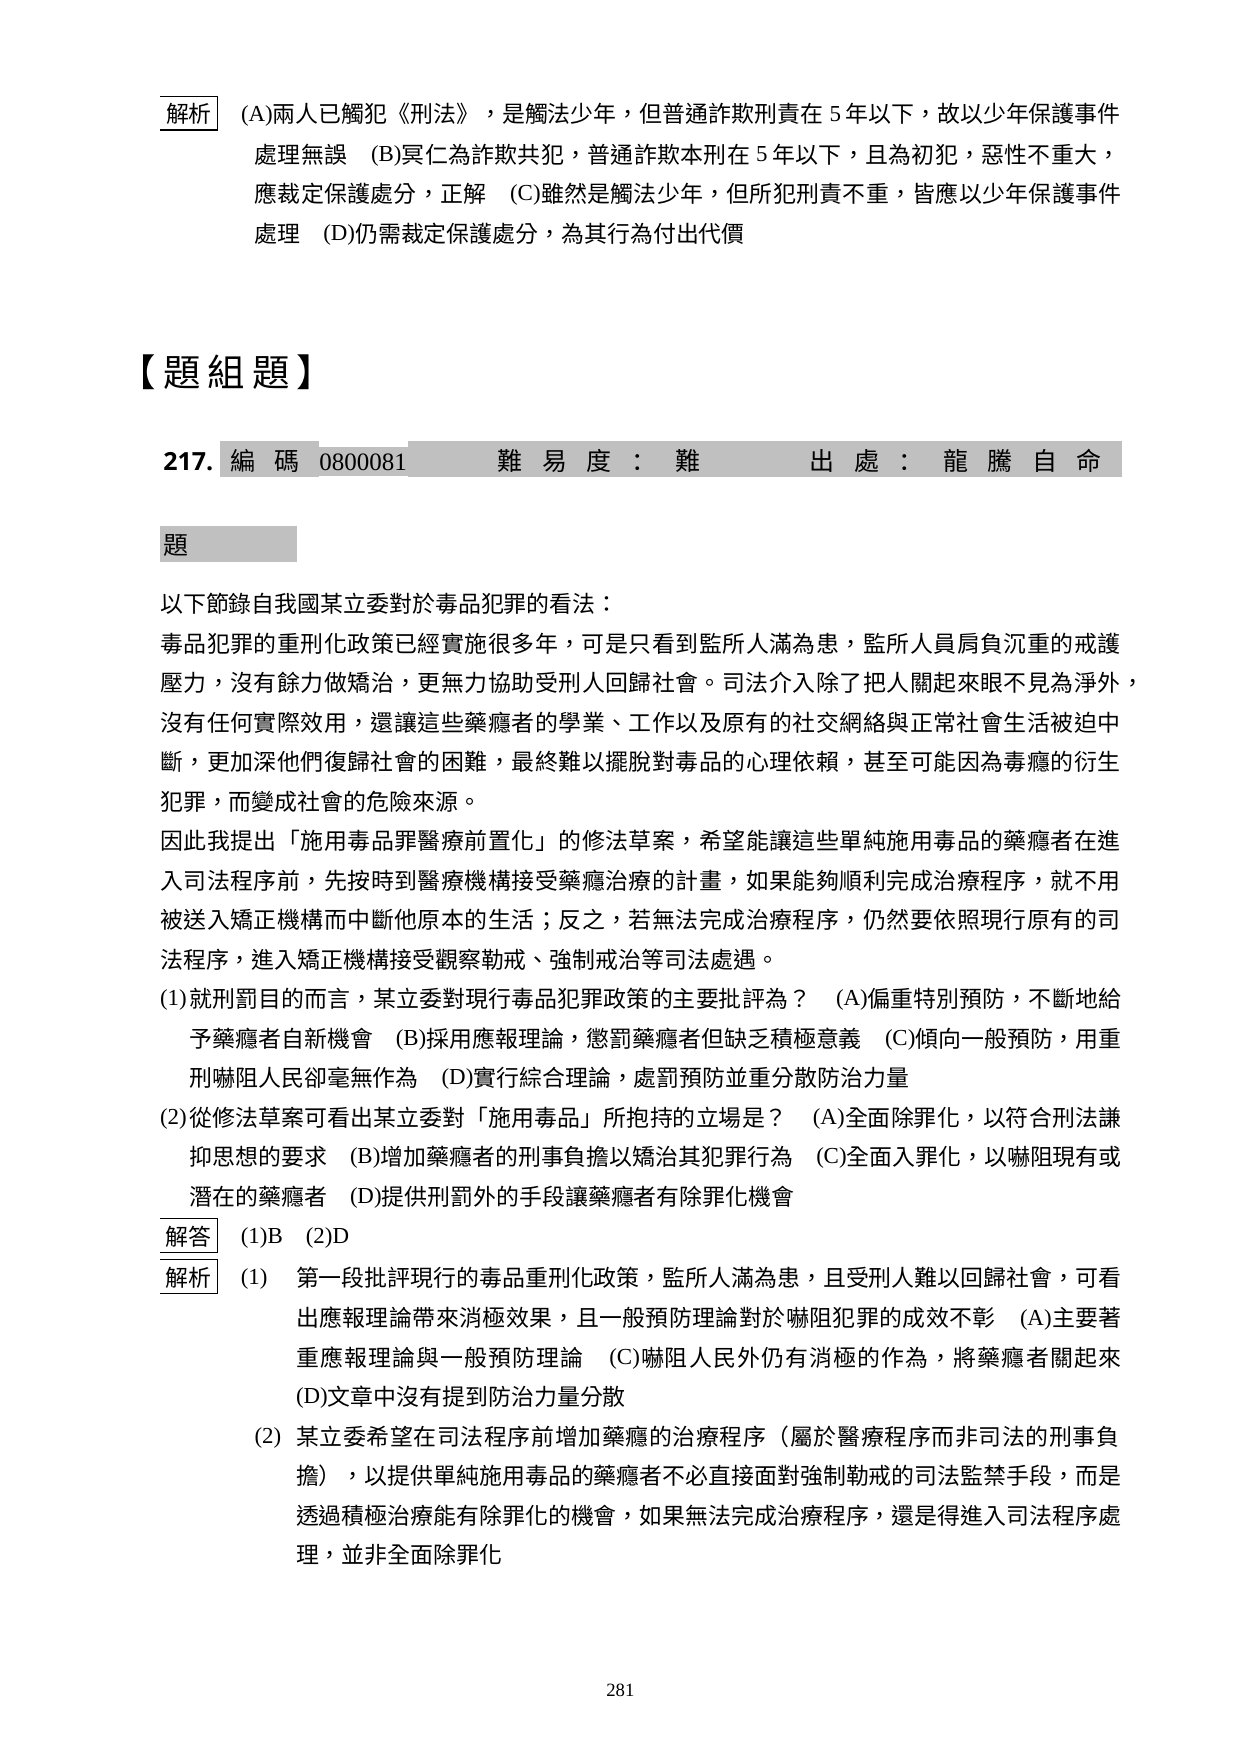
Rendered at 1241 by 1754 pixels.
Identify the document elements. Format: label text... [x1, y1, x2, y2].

text (2) 從修法草案可看出某立委對「施用毒品」所抱持的立場是？ (A)全面除罪化，以符合刑法謙抑思想的要求 (B)增加藥癮者的刑事負擔以矯治其犯罪行為 (C)全面入罪化，以嚇阻現有或潛在的藥癮者 (D)提供刑罰外的手段讓藥癮者有除罪化機會 [160, 1099, 1122, 1212]
list 編碼0800081 難易度：難 出處：龍騰自命題 [160, 424, 1122, 579]
text 【題組題】 [118, 334, 1122, 405]
text 解答 (1)B (2)D [218, 1218, 1122, 1253]
text 解答 (1)B (2)D [160, 1219, 217, 1252]
text 以下節錄自我國某立委對於毒品犯罪的看法： 毒品犯罪的重刑化政策已經實施很多年，可是只看到監所人滿為患，監所人員肩負沉重的戒護壓力，沒有餘力做矯治，更無力協助受刑人回歸社會。司法介入除了把人關起來眼不見為淨外，沒有任何實際效用，還讓這些藥癮者的學業、工作以及原有的社交網絡與正常社會生活被迫中斷，更加深他們復歸社會的困難，最終難以擺脫對毒品的心理依賴，甚至可能因為毒癮的衍生犯罪，而變成社會的危險來源。 因此我提出「施用毒品罪醫療前置化」的修法草案，希望能讓這些單純施用毒品的藥癮者在進入司法程序前，先按時到醫療機構接受藥癮治療的計畫，如果能夠順利完成治療程序，就不用被送入矯正機構而中斷他原本的生活；反之，若無法完成治療程序，仍然要依照現行原有的司法程序，進入矯正機構接受觀察勒戒、強制戒治等司法處遇。 [160, 586, 1122, 975]
text 解析 (A)兩人已觸犯《刑法》，是觸法少年，但普通詐欺刑責在5年以下，故以少年保護事件處理無誤 (B)冥仁為詐欺共犯，普通詐欺本刑在5年以下，且為初犯，惡性不重大，應裁定保護處分，正解 (C)雖然是觸法少年，但所犯刑責不重，皆應以少年保護事件處理 (D)仍需裁定保護處分，為其行為付出代價 [160, 96, 1122, 249]
text (2) 某立委希望在司法程序前增加藥癮的治療程序（屬於醫療程序而非司法的刑事負擔），以提供單純施用毒品的藥癮者不必直接面對強制勒戒的司法監禁手段，而是透過積極治療能有除罪化的機會，如果無法完成治療程序，還是得進入司法程序處理，並非全面除罪化 [254, 1419, 1122, 1570]
text 解析 (1) 第一段批評現行的毒品重刑化政策，監所人滿為患，且受刑人難以回歸社會，可看出應報理論帶來消極效果，且一般預防理論對於嚇阻犯罪的成效不彰 (A)主要著重應報理論與一般預防理論 (C)嚇阻人民外仍有消極的作為，將藥癮者關起來 (D)文章中沒有提到防治力量分散 [160, 1259, 1122, 1412]
text (1) 就刑罰目的而言，某立委對現行毒品犯罪政策的主要批評為？ (A)偏重特別預防，不斷地給予藥癮者自新機會 (B)採用應報理論，懲罰藥癮者但缺乏積極意義 (C)傾向一般預防，用重刑嚇阻人民卻毫無作為 (D)實行綜合理論，處罰預防並重分散防治力量 [160, 981, 1122, 1093]
